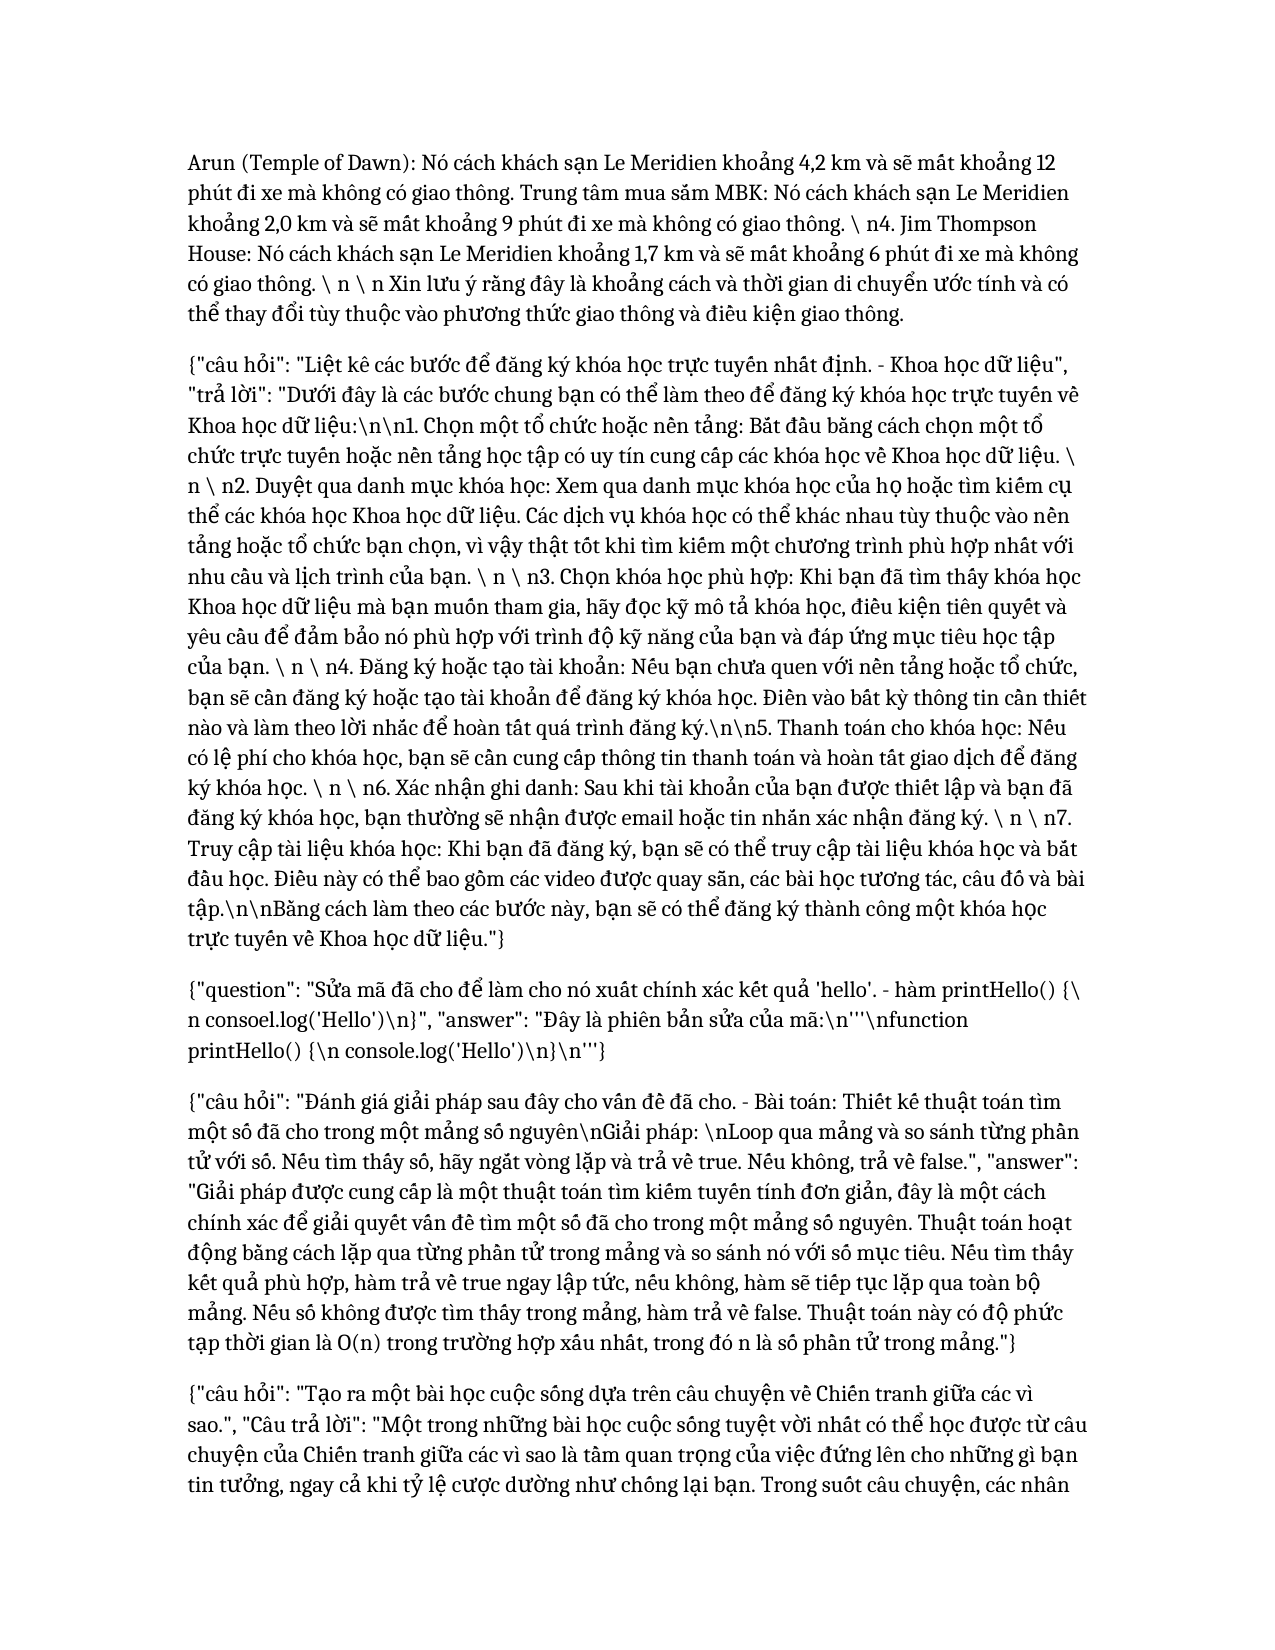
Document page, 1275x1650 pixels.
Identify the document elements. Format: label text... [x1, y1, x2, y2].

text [187, 150, 1087, 327]
text {"câu hỏi": "Liệt kê các bước để đăng ký khóa học trực tuyến nhất định. - Khoa học dữ liệu", "trả lời": "Dưới đây là các bước chung bạn có thể làm theo để đăng ký khóa học trực tuyến về Khoa học dữ liệu:\n\n1. Chọn một tổ chức hoặc nền tảng: Bắt đầu bằng cách chọn một tổ chức trực tuyến hoặc nền tảng học tập có uy tín cung cấp các khóa học về Khoa học dữ liệu. \ n \ n2. Duyệt qua danh mục khóa học: Xem qua danh mục khóa học của họ hoặc tìm kiếm cụ thể các khóa học Khoa học dữ liệu. Các dịch vụ khóa học có thể khác nhau tùy thuộc vào nền tảng hoặc tổ chức bạn chọn, vì vậy thật tốt khi tìm kiếm một chương trình phù hợp nhất với nhu cầu và lịch trình của bạn. \ n \ n3. Chọn khóa học phù hợp: Khi bạn đã tìm thấy khóa học Khoa học dữ liệu mà bạn muốn tham gia, hãy đọc kỹ mô tả khóa học, điều kiện tiên quyết và yêu cầu để đảm bảo nó phù hợp với trình độ kỹ năng của bạn và đáp ứng mục tiêu học tập của bạn. \ n \ n4. Đăng ký hoặc tạo tài khoản: Nếu bạn chưa quen với nền tảng hoặc tổ chức, bạn sẽ cần đăng ký hoặc tạo tài khoản để đăng ký khóa học. Điền vào bất kỳ thông tin cần thiết nào và làm theo lời nhắc để hoàn tất quá trình đăng ký.\n\n5. Thanh toán cho khóa học: Nếu có lệ phí cho khóa học, bạn sẽ cần cung cấp thông tin thanh toán và hoàn tất giao dịch để đăng ký khóa học. \ n \ n6. Xác nhận ghi danh: Sau khi tài khoản của bạn được thiết lập và bạn đã đăng ký khóa học, bạn thường sẽ nhận được email hoặc tin nhắn xác nhận đăng ký. \ n \ n7. Truy cập tài liệu khóa học: Khi bạn đã đăng ký, bạn sẽ có thể truy cập tài liệu khóa học và bắt đầu học. Điều này có thể bao gồm các video được quay sẵn, các bài học tương tác, câu đố và bài tập.\n\nBằng cách làm theo các bước này, bạn sẽ có thể đăng ký thành công một khóa học trực tuyến về Khoa học dữ liệu."} [187, 352, 1087, 952]
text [187, 1381, 1087, 1498]
text {"câu hỏi": "Đánh giá giải pháp sau đây cho vấn đề đã cho. - Bài toán: Thiết kế thuật toán tìm một số đã cho trong một mảng số nguyên\nGiải pháp: \nLoop qua mảng và so sánh từng phần tử với số. Nếu tìm thấy số, hãy ngắt vòng lặp và trả về true. Nếu không, trả về false.", "answer": "Giải pháp được cung cấp là một thuật toán tìm kiếm tuyến tính đơn giản, đây là một cách chính xác để giải quyết vấn đề tìm một số đã cho trong một mảng số nguyên. Thuật toán hoạt động bằng cách lặp qua từng phần tử trong mảng và so sánh nó với số mục tiêu. Nếu tìm thấy kết quả phù hợp, hàm trả về true ngay lập tức, nếu không, hàm sẽ tiếp tục lặp qua toàn bộ mảng. Nếu số không được tìm thấy trong mảng, hàm trả về false. Thuật toán này có độ phức tạp thời gian là O(n) trong trường hợp xấu nhất, trong đó n là số phần tử trong mảng."} [187, 1088, 1087, 1357]
text {"question": "Sửa mã đã cho để làm cho nó xuất chính xác kết quả 'hello'. - hàm printHello() {\n consoel.log('Hello')\n}", "answer": "Đây là phiên bản sửa của mã:\n'''\nfunction printHello() {\n console.log('Hello')\n}\n'''} [187, 977, 1087, 1064]
